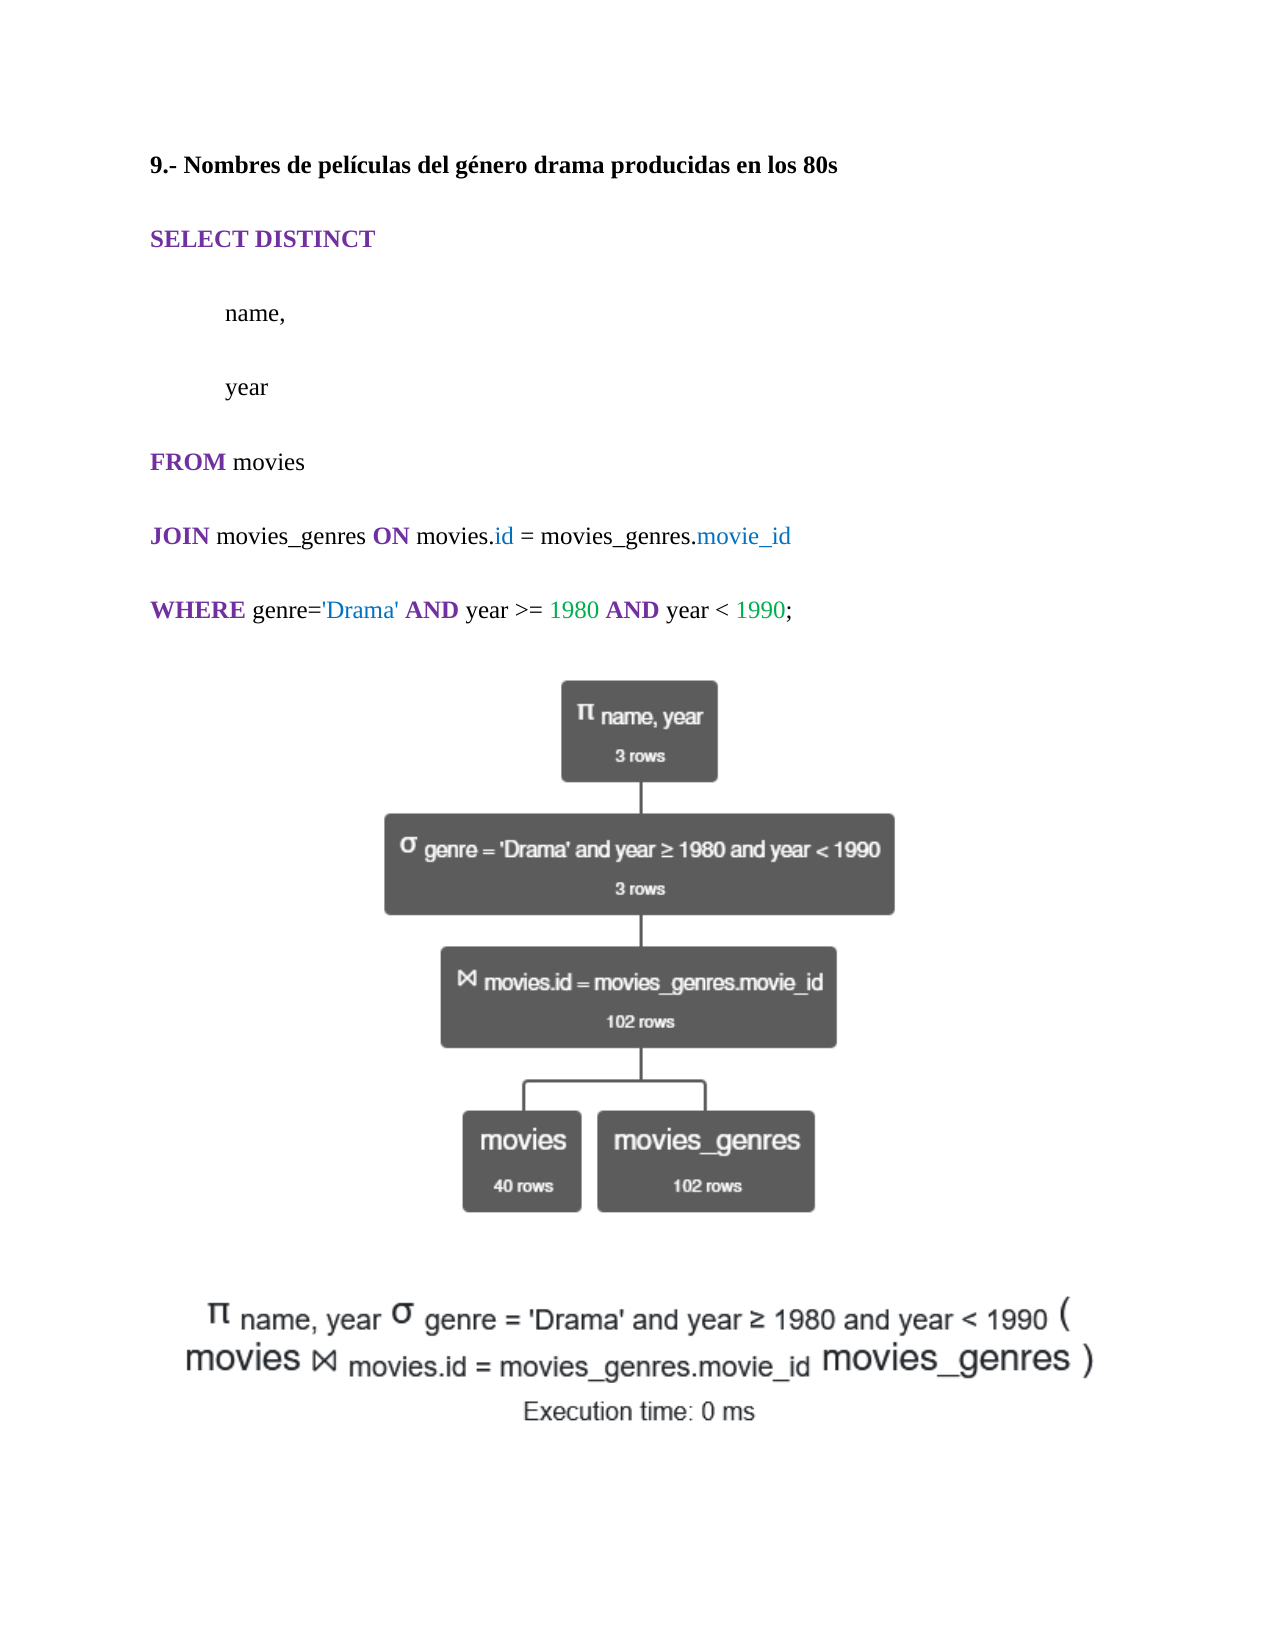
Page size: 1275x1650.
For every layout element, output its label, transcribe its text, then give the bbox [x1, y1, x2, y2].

text name, [150, 298, 1125, 327]
text WHERE genre='Drama' AND year >= 1980 AND year < 1990; [150, 595, 1125, 624]
text SELECT DISTINCT [150, 224, 1125, 253]
text year [150, 372, 1125, 401]
text FROM movies [150, 447, 1125, 475]
text JOIN movies_genres ON movies.id = movies_genres.movie_id [150, 521, 1125, 549]
text 9.- Nombres de películas del género drama producidas en los 80s [150, 150, 1125, 179]
picture [178, 673, 1097, 1444]
